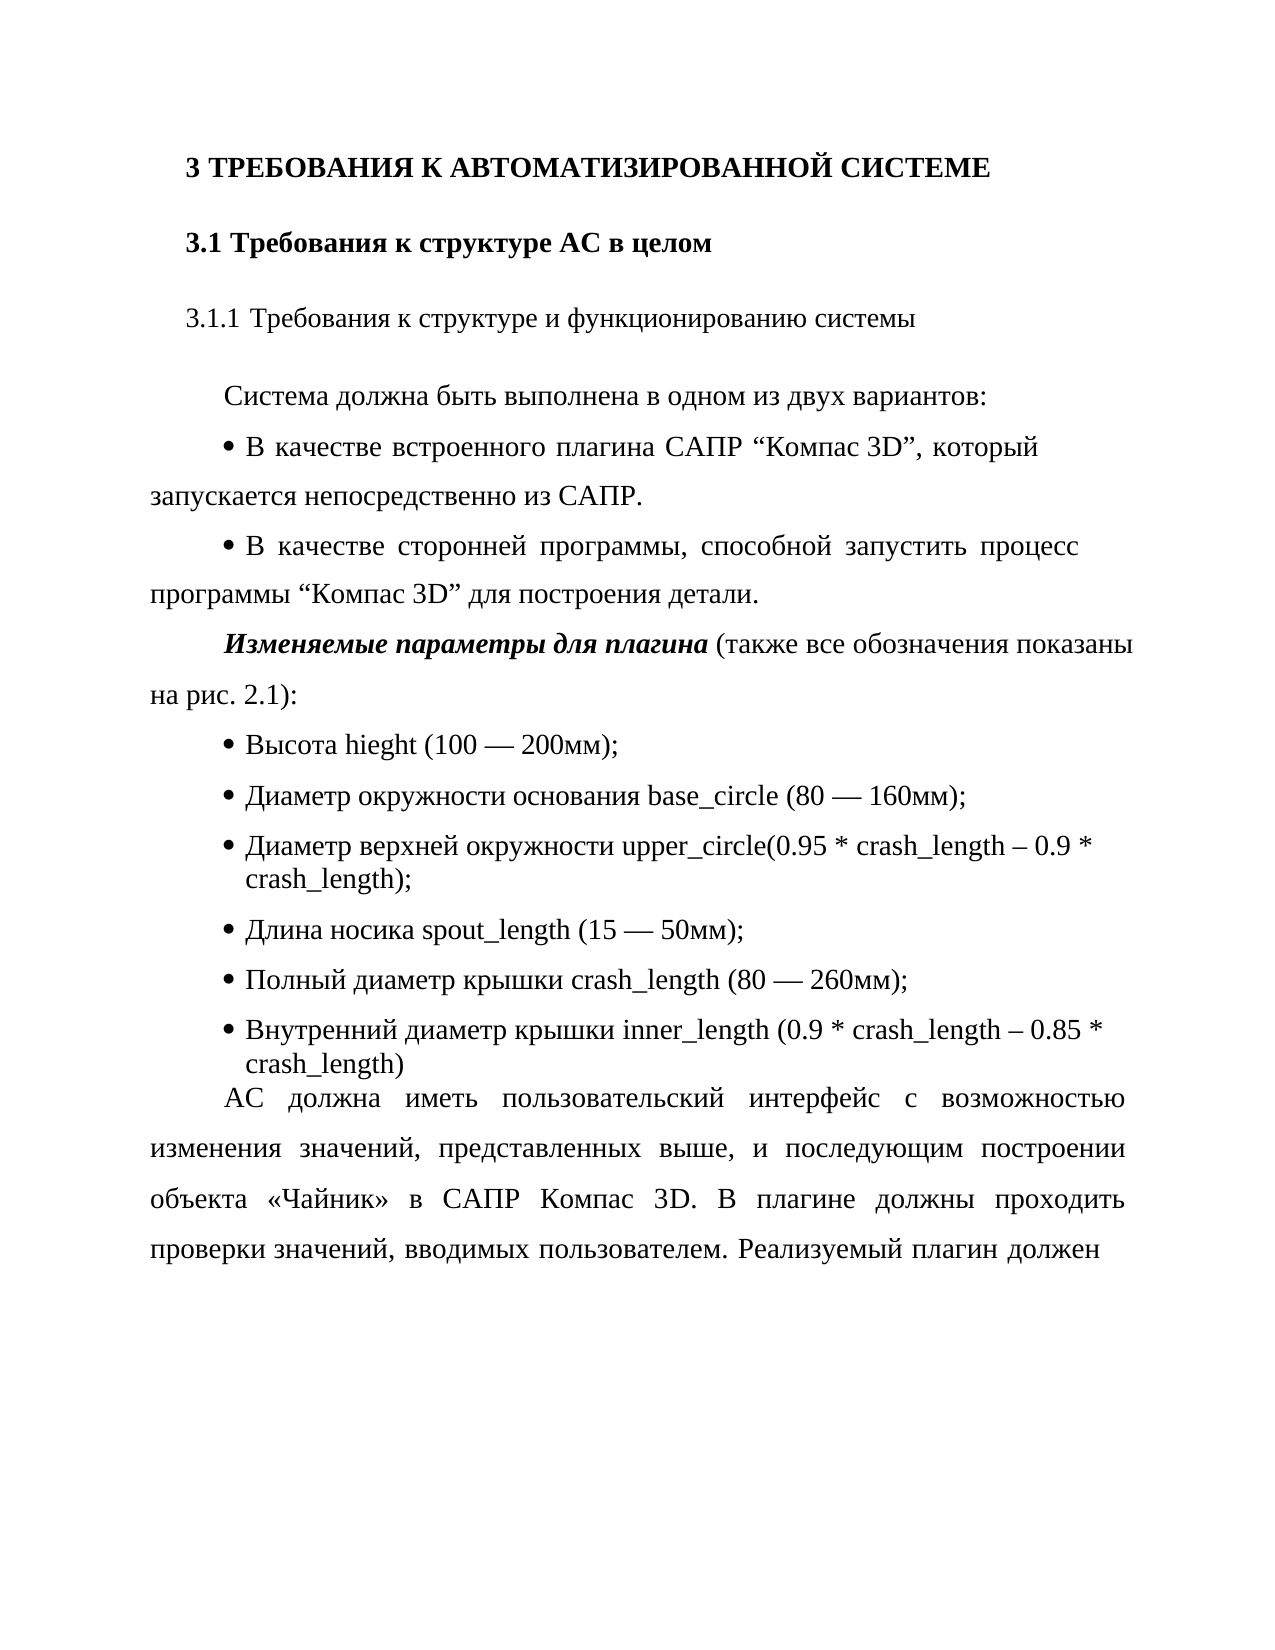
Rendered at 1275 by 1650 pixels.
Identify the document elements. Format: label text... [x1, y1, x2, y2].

list Требования к структуре и функционированию системы [185, 301, 1137, 333]
list Диаметр окружности основания base_circle (80 — 160мм); [224, 778, 1137, 811]
list В качестве встроенного плагина САПР “Компас 3D”, который запускается непосредственно из САПР. [150, 429, 1126, 511]
list В качестве сторонней программы, способной запустить процесс программы “Компас 3D” для построения детали. [150, 528, 1125, 610]
list Полный диаметр крышки crash_length (80 — 260мм); [224, 962, 1137, 996]
text Система должна быть выполнена в одном из двух вариантов: [224, 378, 1137, 412]
list Внутренний диаметр крышки inner_length (0.9 * crash_length – 0.85 * crash_length) [224, 1012, 1137, 1079]
subtitle Требования к структуре АС в целом [185, 225, 1137, 259]
text АС должна иметь пользовательский интерфейс с возможностью изменения значений, представленных выше, и последующим построении объекта «Чайник» в САПР Компас 3D. В плагине должны проходить проверки значений, вводимых пользователем. Реализуемый плагин должен [150, 1080, 1126, 1265]
list Высота hieght (100 — 200мм); [224, 727, 1137, 761]
text Изменяемые параметры для плагина (также все обозначения показаны на рис. 2.1): [150, 626, 1137, 710]
subtitle ТРЕБОВАНИЯ К АВТОМАТИЗИРОВАННОЙ СИСТЕМЕ [185, 150, 1137, 184]
list Длина носика spout_length (15 — 50мм); [224, 912, 1137, 945]
list Диаметр верхней окружности upper_circle(0.95 * crash_length – 0.9 * crash_length); [224, 828, 1137, 895]
